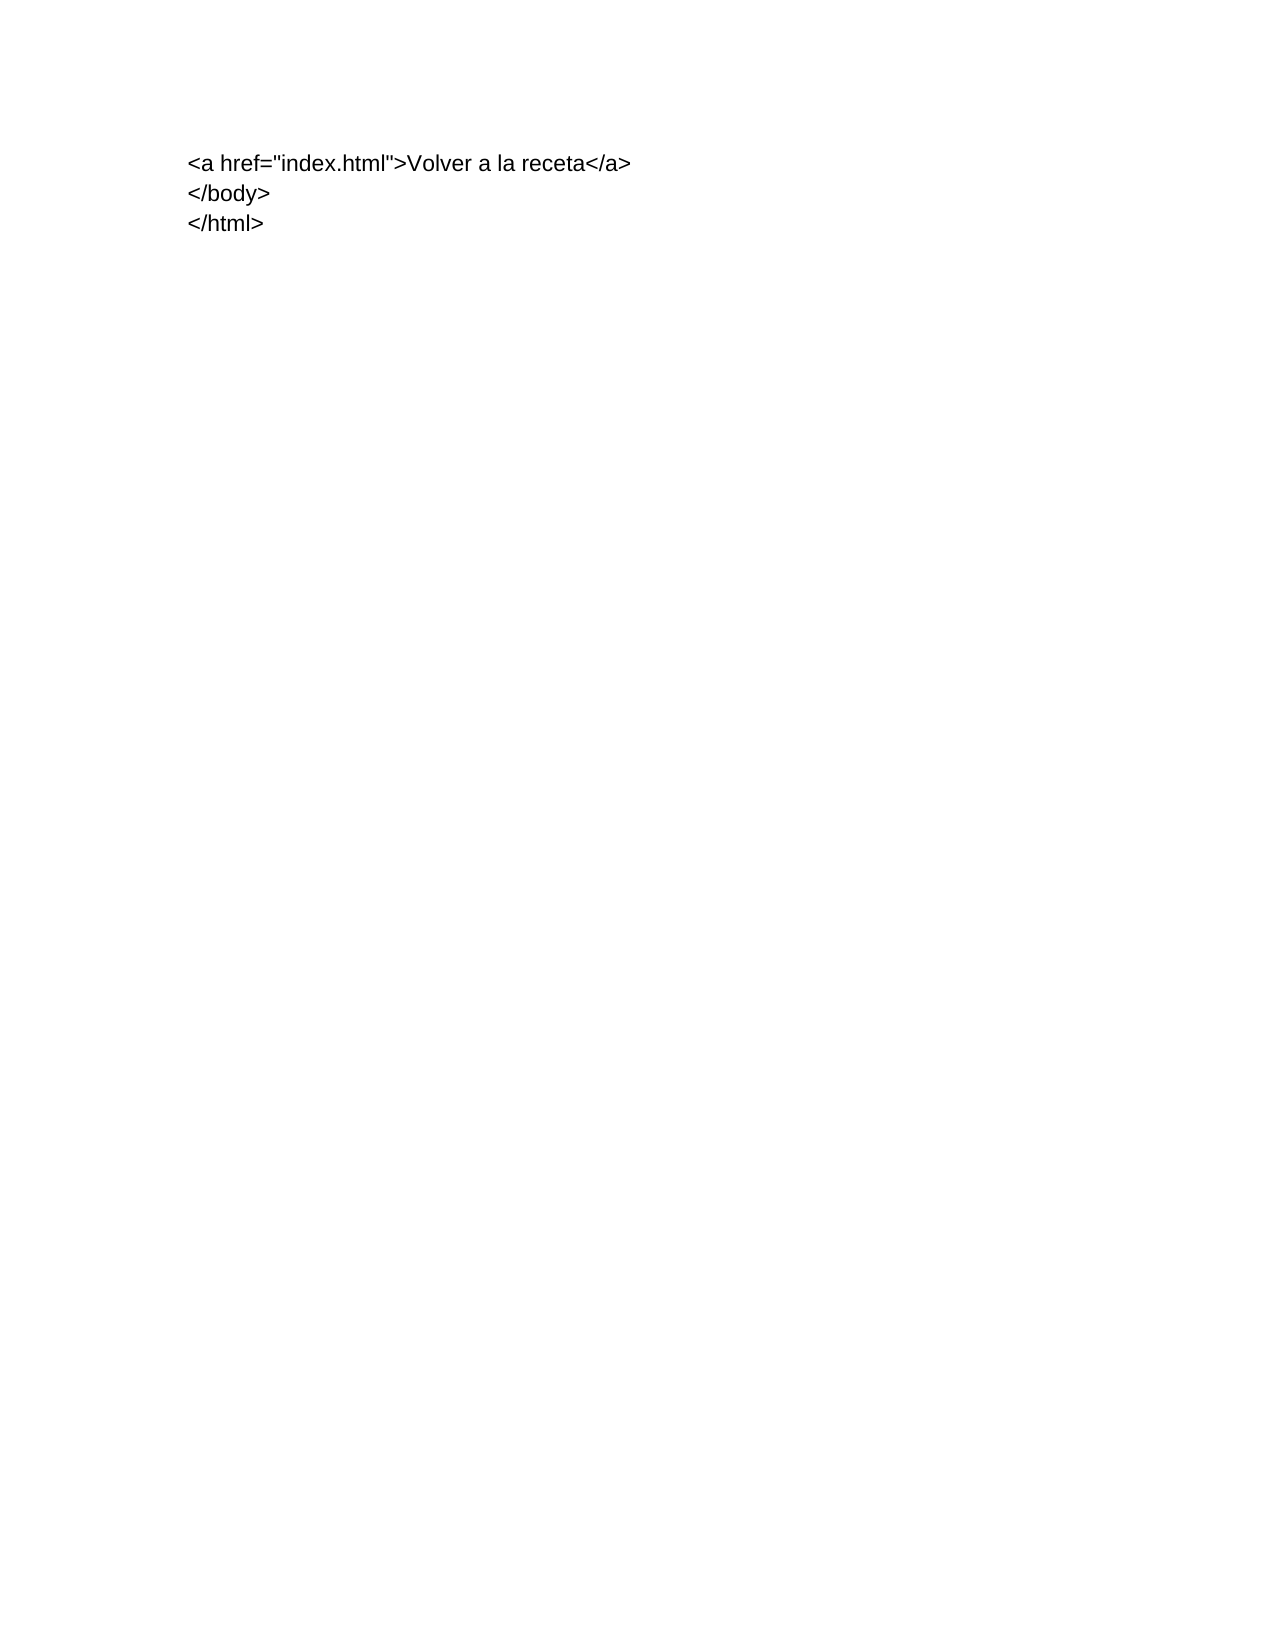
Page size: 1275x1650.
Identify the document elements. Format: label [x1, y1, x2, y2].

text [187, 150, 1087, 237]
